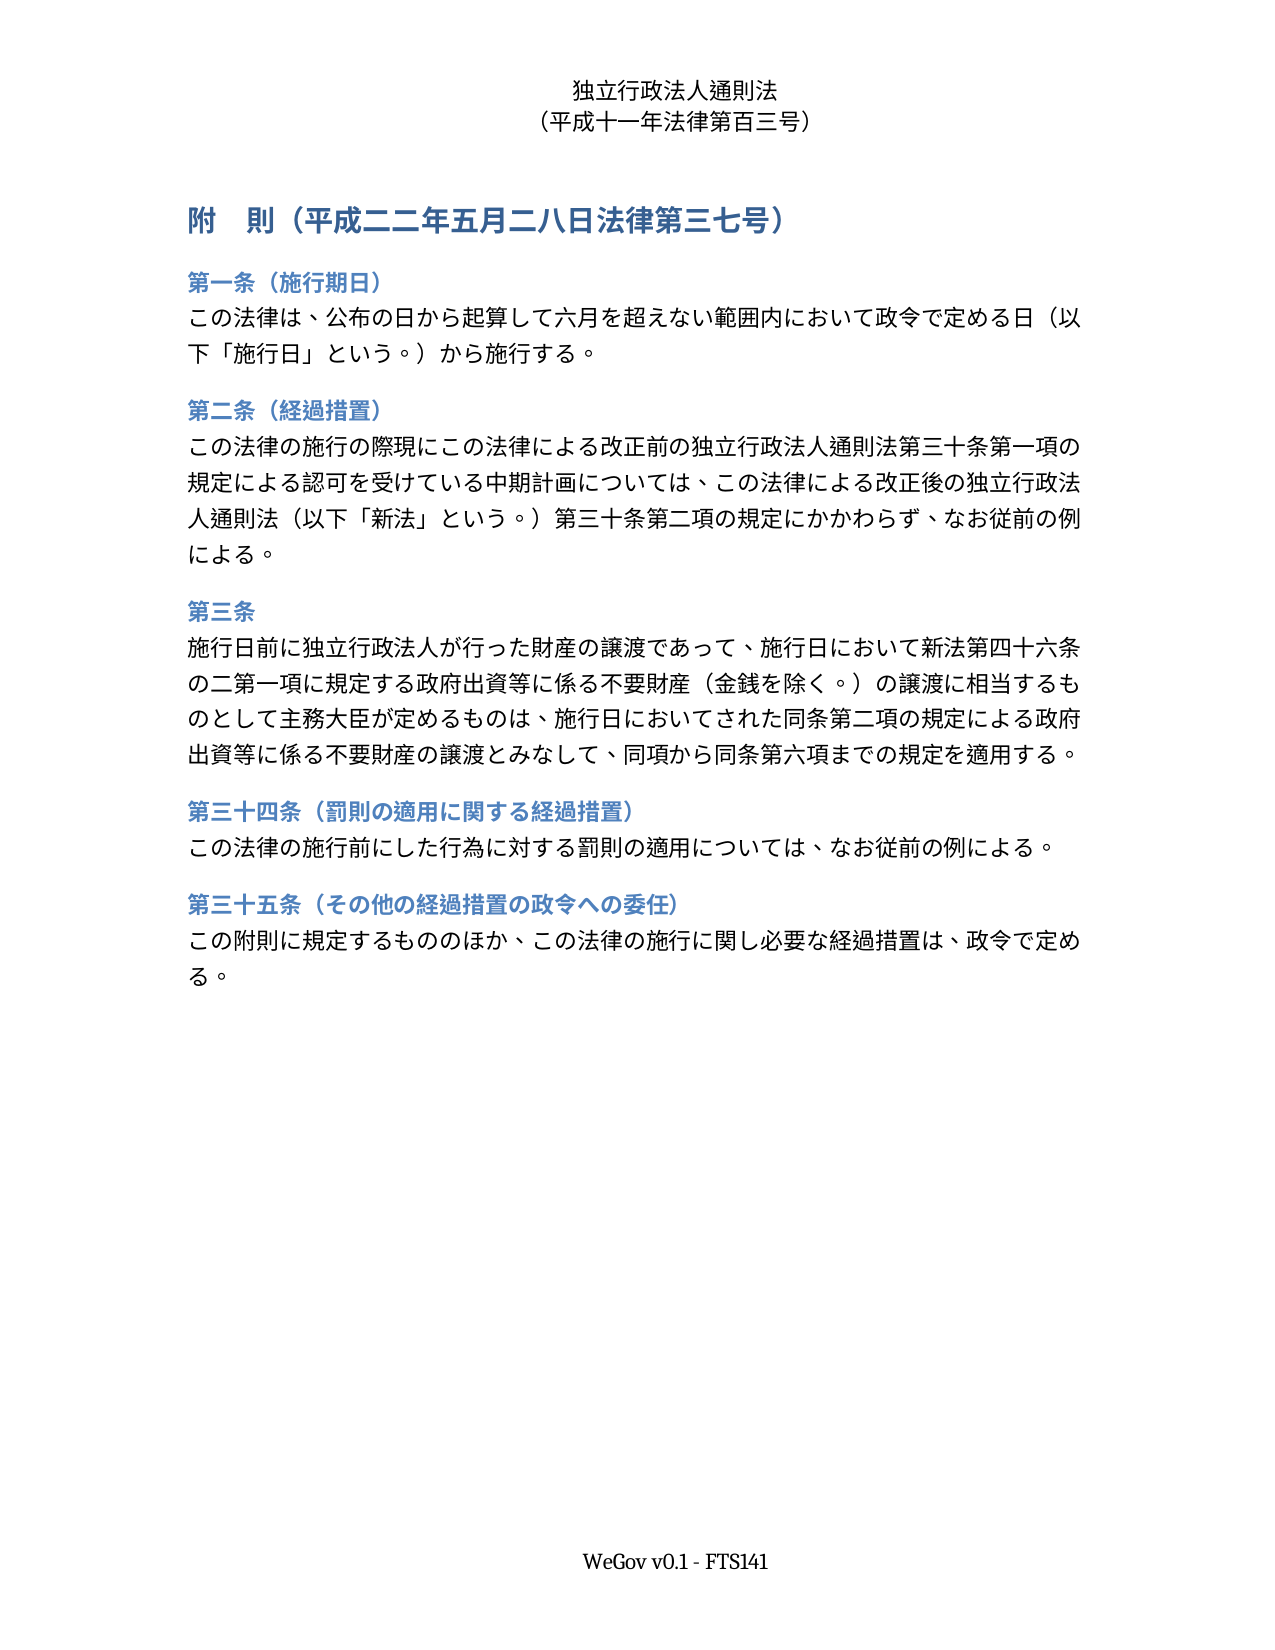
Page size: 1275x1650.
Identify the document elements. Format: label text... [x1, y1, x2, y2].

text この法律の施行前にした行為に対する罰則の適用については、なお従前の例による。 [187, 832, 1087, 863]
text この附則に規定するもののほか、この法律の施行に関し必要な経過措置は、政令で定める。 [187, 925, 1087, 992]
subtitle 第三十四条（罰則の適用に関する経過措置） [187, 796, 1087, 827]
subtitle 附 則（平成二二年五月二八日法律第三七号） [187, 200, 1087, 240]
subtitle 第二条（経過措置） [187, 395, 1087, 426]
subtitle 第一条（施行期日） [187, 266, 1087, 298]
text この法律の施行の際現にこの法律による改正前の独立行政法人通則法第三十条第一項の規定による認可を受けている中期計画については、この法律による改正後の独立行政法人通則法（以下「新法」という。）第三十条第二項の規定にかかわらず、なお従前の例による。 [187, 431, 1087, 570]
subtitle 第三十五条（その他の経過措置の政令への委任） [187, 889, 1087, 920]
text この法律は、公布の日から起算して六月を超えない範囲内において政令で定める日（以下「施行日」という。）から施行する。 [187, 302, 1087, 369]
text 施行日前に独立行政法人が行った財産の譲渡であって、施行日において新法第四十六条の二第一項に規定する政府出資等に係る不要財産（金銭を除く。）の譲渡に相当するものとして主務大臣が定めるものは、施行日においてされた同条第二項の規定による政府出資等に係る不要財産の譲渡とみなして、同項から同条第六項までの規定を適用する。 [187, 632, 1087, 771]
subtitle 第三条 [187, 596, 1087, 627]
